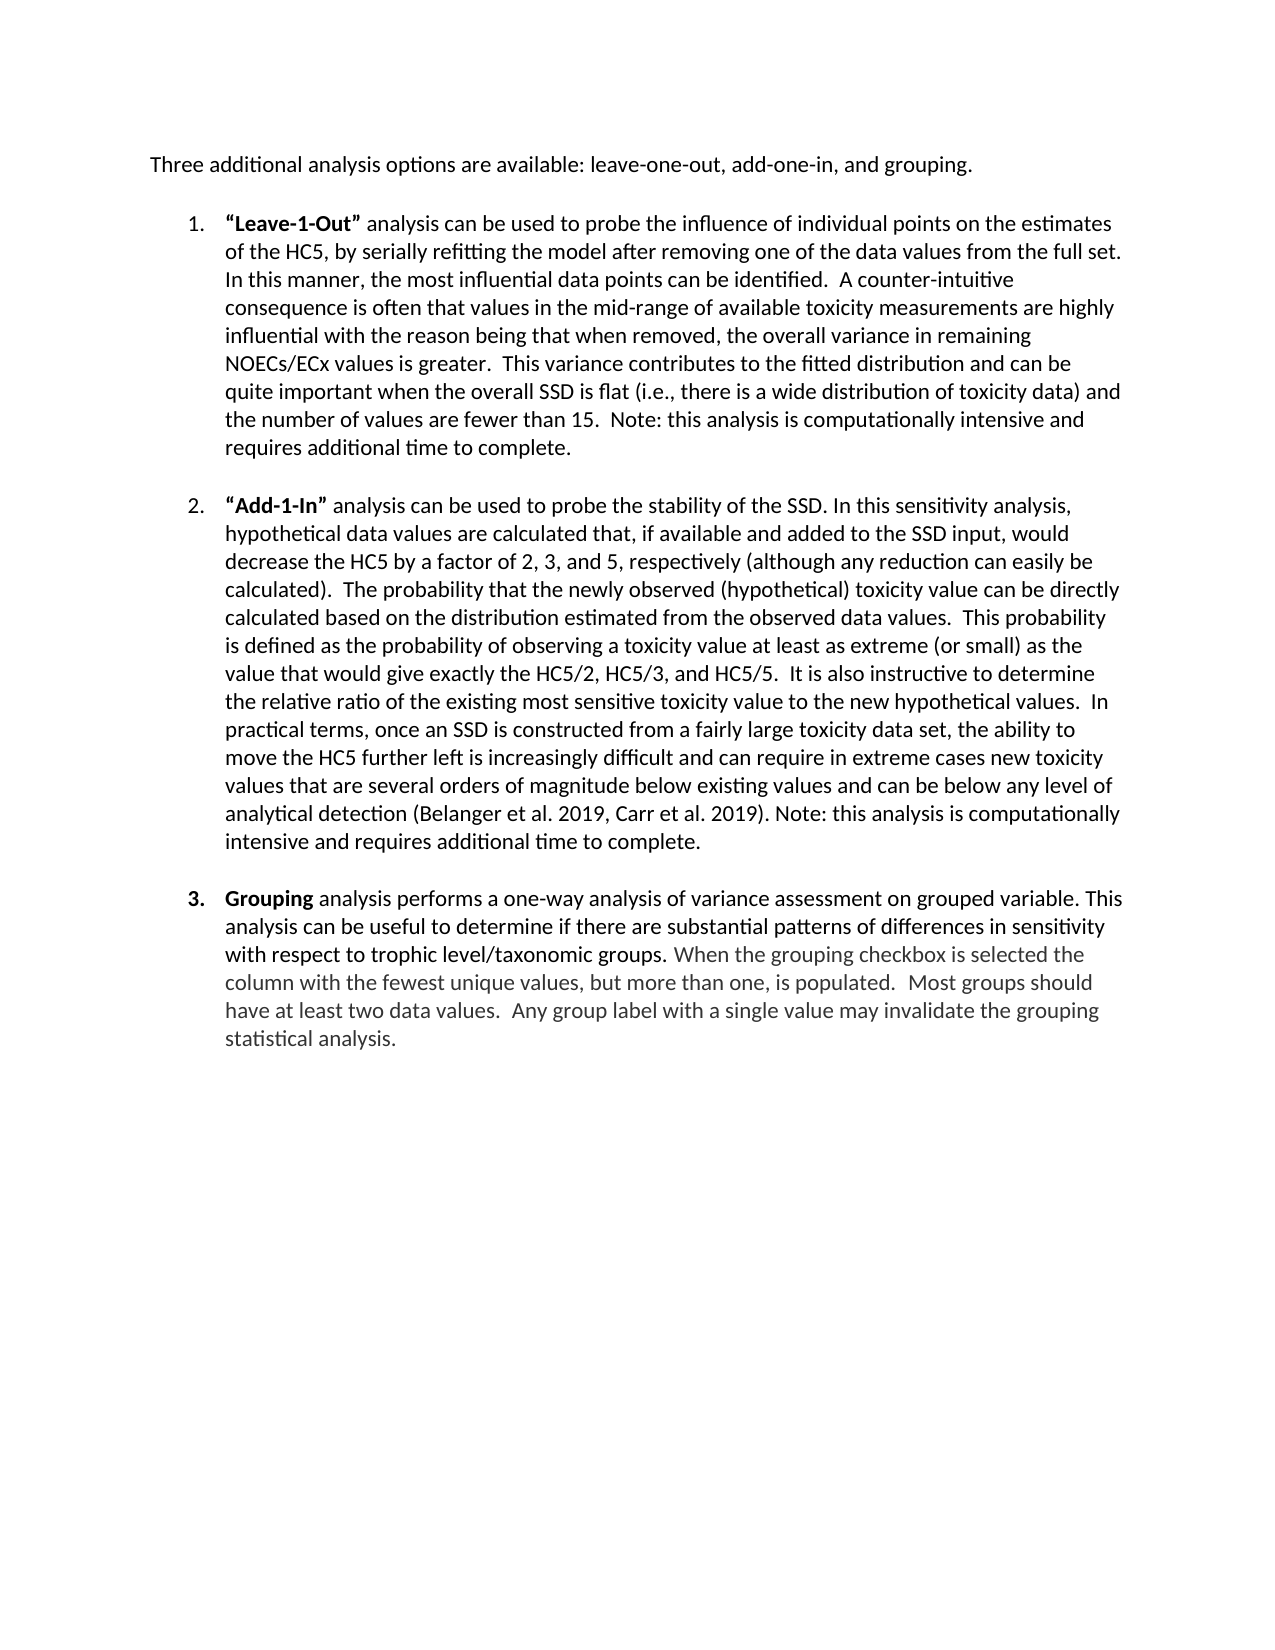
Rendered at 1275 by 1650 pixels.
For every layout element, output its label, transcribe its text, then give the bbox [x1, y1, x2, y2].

list “Add-1-In” analysis can be used to probe the stability of the SSD. In this sensitivity analysis, hypothetical data values are calculated that, if available and added to the SSD input, would decrease the HC5 by a factor of 2, 3, and 5, respectively (although any reduction can easily be calculated). The probability that the newly observed (hypothetical) toxicity value can be directly calculated based on the distribution estimated from the observed data values. This probability is defined as the probability of observing a toxicity value at least as extreme (or small) as the value that would give exactly the HC5/2, HC5/3, and HC5/5. It is also instructive to determine the relative ratio of the existing most sensitive toxicity value to the new hypothetical values. In practical terms, once an SSD is constructed from a fairly large toxicity data set, the ability to move the HC5 further left is increasingly difficult and can require in extreme cases new toxicity values that are several orders of magnitude below existing values and can be below any level of analytical detection (Belanger et al. 2019, Carr et al. 2019). Note: this analysis is computationally intensive and requires additional time to complete. [187, 491, 1125, 855]
list Grouping analysis performs a one-way analysis of variance assessment on grouped variable. This analysis can be useful to determine if there are substantial patterns of differences in sensitivity with respect to trophic level/taxonomic groups. When the grouping checkbox is selected the column with the fewest unique values, but more than one, is populated. Most groups should have at least two data values. Any group label with a single value may invalidate the grouping statistical analysis. [187, 884, 1125, 1052]
text Three additional analysis options are available: leave-one-out, add-one-in, and grouping. [150, 150, 1125, 178]
list “Leave-1-Out” analysis can be used to probe the influence of individual points on the estimates of the HC5, by serially refitting the model after removing one of the data values from the full set. In this manner, the most influential data points can be identified. A counter-intuitive consequence is often that values in the mid-range of available toxicity measurements are highly influential with the reason being that when removed, the overall variance in remaining NOECs/ECx values is greater. This variance contributes to the fitted distribution and can be quite important when the overall SSD is flat (i.e., there is a wide distribution of toxicity data) and the number of values are fewer than 15. Note: this analysis is computationally intensive and requires additional time to complete. [187, 209, 1125, 462]
